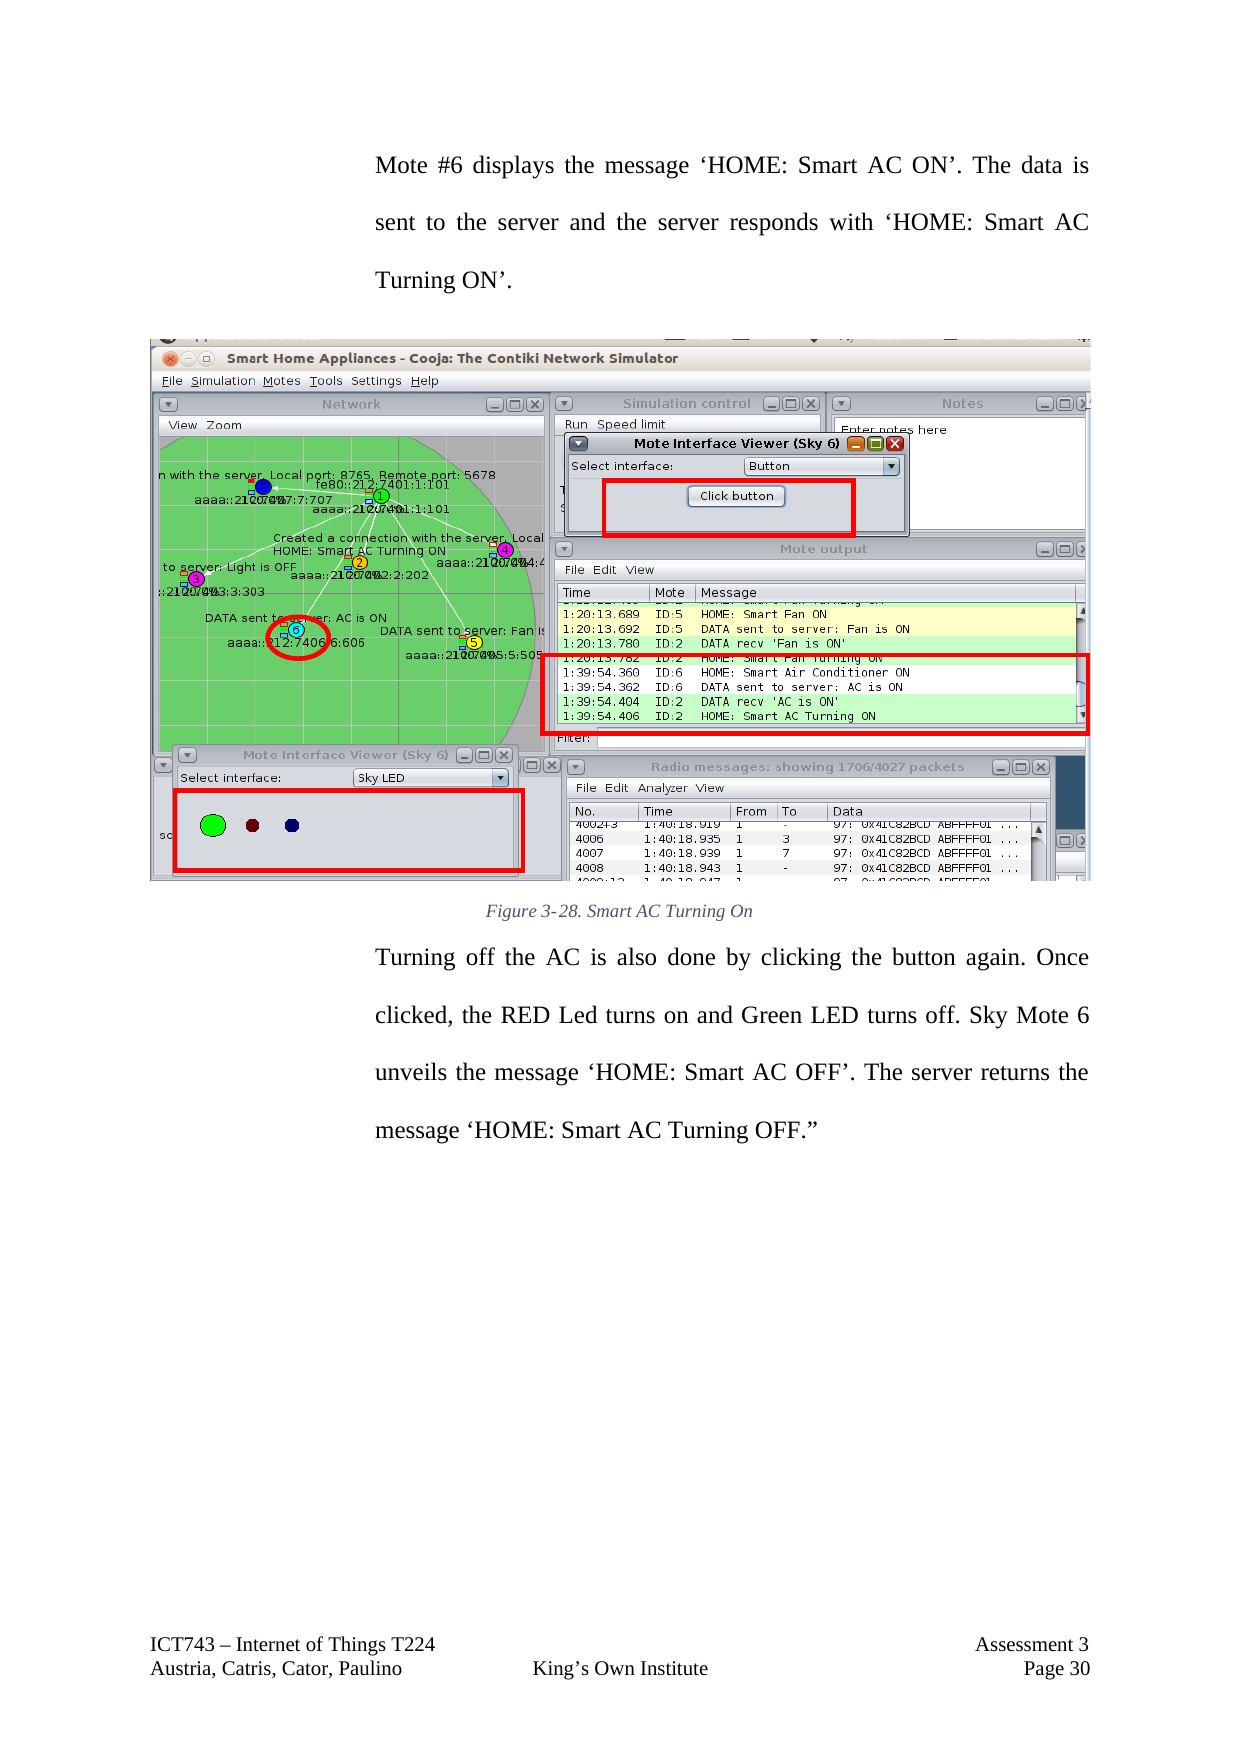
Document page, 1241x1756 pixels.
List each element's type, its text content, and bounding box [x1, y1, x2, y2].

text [375, 150, 1090, 294]
text Figure 3-28. Smart AC Turning On [150, 900, 1090, 921]
picture [150, 339, 1091, 881]
text Turning off the AC is also done by clicking the button again. Once clicked, the RED Led turns on and Green LED turns off. Sky Mote 6 unveils the message ‘HOME: Smart AC OFF’. The server returns the message ‘HOME: Smart AC Turning OFF.” [375, 942, 1090, 1143]
